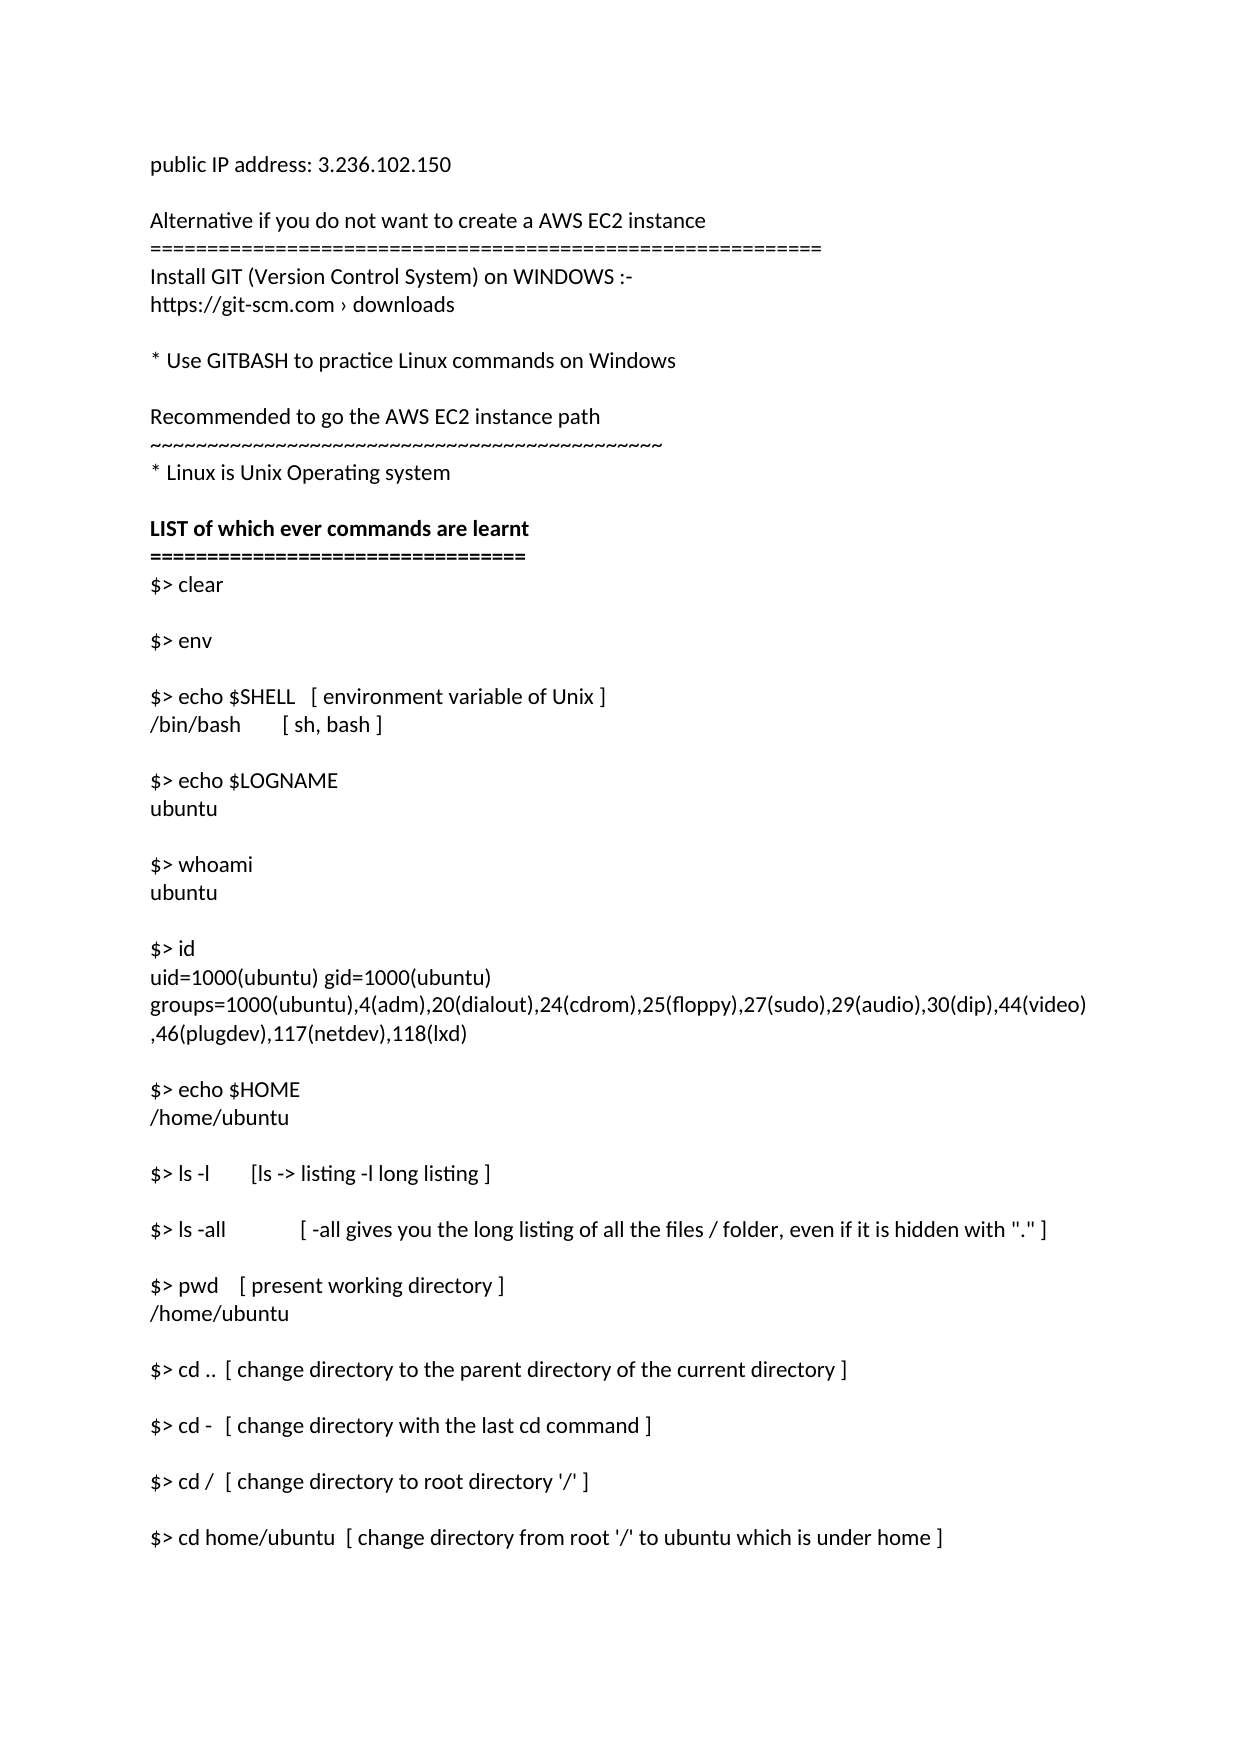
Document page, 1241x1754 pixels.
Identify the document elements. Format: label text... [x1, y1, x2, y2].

text =========================================================== [150, 234, 1090, 262]
text $> clear [150, 570, 1090, 598]
text $> id [150, 934, 1090, 963]
text LIST of which ever commands are learnt [150, 514, 1090, 542]
text * Linux is Unix Operating system [150, 458, 1090, 486]
text $> cd / [ change directory to root directory '/' ] [150, 1467, 1090, 1495]
text /home/ubuntu [150, 1103, 1090, 1131]
text public IP address: 3.236.102.150 [150, 150, 1090, 178]
text /home/ubuntu [150, 1299, 1090, 1327]
text /bin/bash [ sh, bash ] [150, 710, 1090, 738]
text $> whoami [150, 851, 1090, 878]
text $> echo $SHELL [ environment variable of Unix ] [150, 682, 1090, 710]
text $> env [150, 626, 1090, 654]
text $> cd home/ubuntu [ change directory from root '/' to ubuntu which is under home ] [150, 1523, 1090, 1551]
text ~~~~~~~~~~~~~~~~~~~~~~~~~~~~~~~~~~~~~~~~~~~~~ [150, 430, 1090, 458]
text $> ls -all [ -all gives you the long listing of all the files / folder, even if it is hidden with "." ] [150, 1215, 1090, 1243]
text $> ls -l [ls -> listing -l long listing ] [150, 1159, 1090, 1187]
text https://git-scm.com › downloads [150, 290, 1090, 318]
text uid=1000(ubuntu) gid=1000(ubuntu) groups=1000(ubuntu),4(adm),20(dialout),24(cdrom),25(floppy),27(sudo),29(audio),30(dip),44(video),46(plugdev),117(netdev),118(lxd) [150, 963, 1090, 1047]
text $> echo $LOGNAME [150, 766, 1090, 794]
text Alternative if you do not want to create a AWS EC2 instance [150, 206, 1090, 234]
text $> cd - [ change directory with the last cd command ] [150, 1411, 1090, 1439]
text * Use GITBASH to practice Linux commands on Windows [150, 346, 1090, 374]
text ubuntu [150, 794, 1090, 822]
text $> cd .. [ change directory to the parent directory of the current directory ] [150, 1355, 1090, 1383]
text $> echo $HOME [150, 1075, 1090, 1103]
text $> pwd [ present working directory ] [150, 1271, 1090, 1299]
text ================================= [150, 542, 1090, 570]
text Recommended to go the AWS EC2 instance path [150, 402, 1090, 430]
text ubuntu [150, 878, 1090, 907]
text Install GIT (Version Control System) on WINDOWS :- [150, 262, 1090, 290]
